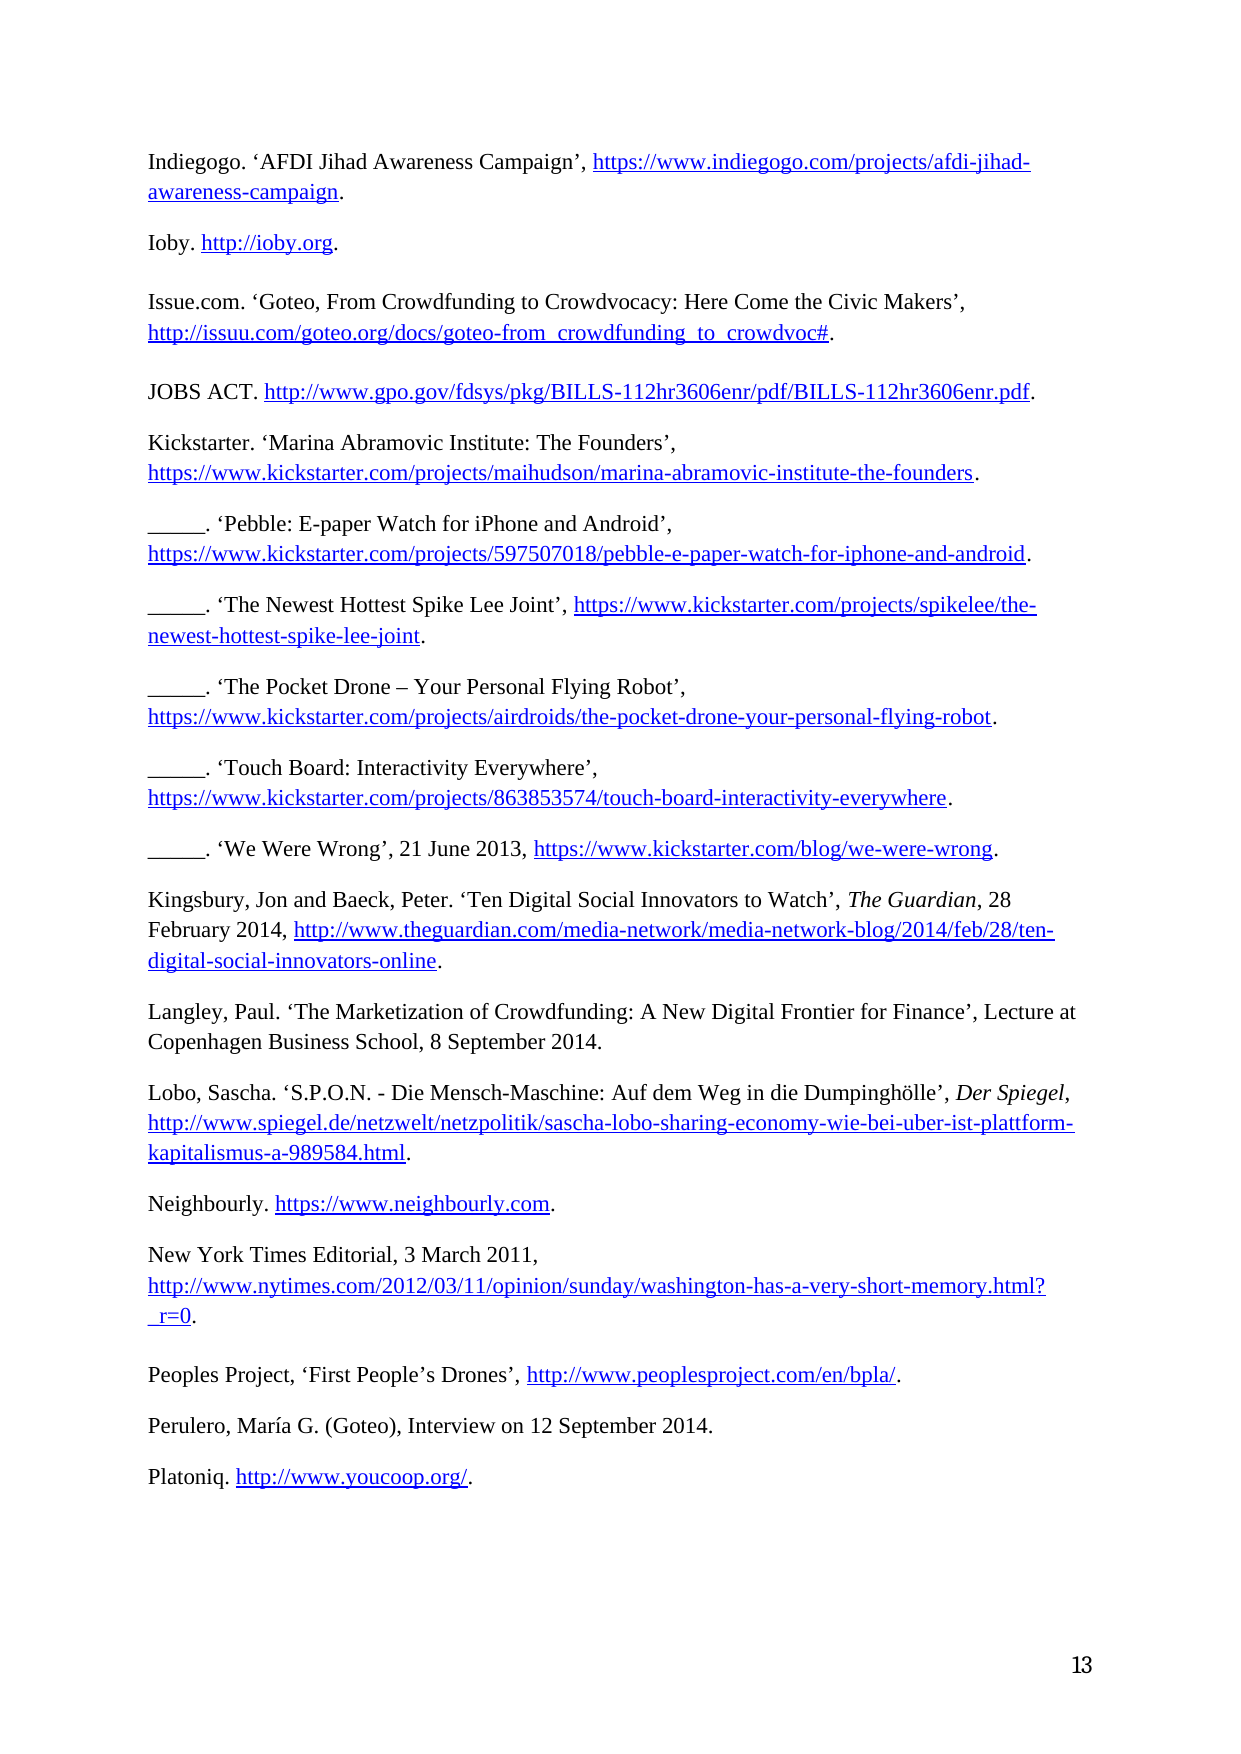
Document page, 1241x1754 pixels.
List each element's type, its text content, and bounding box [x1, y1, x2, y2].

text Langley, Paul. ‘The Marketization of Crowdfunding: A New Digital Frontier for Finance’, Lecture at Copenhagen Business School, 8 September 2014. [148, 998, 1092, 1054]
text Neighbourly. https://www.neighbourly.com. [148, 1190, 1092, 1217]
text Kingsbury, Jon and Baeck, Peter. ‘Ten Digital Social Innovators to Watch’, The Guardian, 28 February 2014, http://www.theguardian.com/media-network/media-network-blog/2014/feb/28/ten-digital-social-innovators-online. [148, 886, 1092, 973]
text Perulero, María G. (Goteo), Interview on 12 September 2014. [148, 1412, 1092, 1439]
text _____. ‘The Newest Hottest Spike Lee Joint’, https://www.kickstarter.com/projects/spikelee/the-newest-hottest-spike-lee-joint. [148, 591, 1092, 648]
text Kickstarter. ‘Marina Abramovic Institute: The Founders’, https://www.kickstarter.com/projects/maihudson/marina-abramovic-institute-the-founders. [148, 429, 1092, 486]
text JOBS ACT. http://www.gpo.gov/fdsys/pkg/BILLS-112hr3606enr/pdf/BILLS-112hr3606enr.pdf. [148, 378, 1092, 404]
text Platoniq. http://www.youcoop.org/. [148, 1463, 1092, 1490]
text _____. ‘The Pocket Drone – Your Personal Flying Robot’, https://www.kickstarter.com/projects/airdroids/the-pocket-drone-your-personal-flying-robot. [148, 673, 1092, 729]
text Peoples Project, ‘First People’s Drones’, http://www.peoplesproject.com/en/bpla/. [148, 1361, 1092, 1388]
text New York Times Editorial, 3 March 2011, http://www.nytimes.com/2012/03/11/opinion/sunday/washington-has-a-very-short-memory.html?_r=0. [148, 1241, 1092, 1328]
text _____. ‘We Were Wrong’, 21 June 2013, https://www.kickstarter.com/blog/we-were-wrong. [148, 835, 1092, 862]
text _____. ‘Pebble: E-paper Watch for iPhone and Android’, https://www.kickstarter.com/projects/597507018/pebble-e-paper-watch-for-iphone-and-android. [148, 510, 1092, 567]
text Lobo, Sascha. ‘S.P.O.N. - Die Mensch-Maschine: Auf dem Weg in die Dumpinghölle’, Der Spiegel, http://www.spiegel.de/netzwelt/netzpolitik/sascha-lobo-sharing-economy-wie-bei-uber-ist-plattform-kapitalismus-a-989584.html. [148, 1079, 1092, 1166]
text Issue.com. ‘Goteo, From Crowdfunding to Crowdvocacy: Here Come the Civic Makers’, http://issuu.com/goteo.org/docs/goteo-from_crowdfunding_to_crowdvoc#. [148, 288, 1092, 345]
text Indiegogo. ‘AFDI Jihad Awareness Campaign’, https://www.indiegogo.com/projects/afdi-jihad-awareness-campaign. [148, 148, 1092, 204]
text _____. ‘Touch Board: Interactivity Everywhere’, https://www.kickstarter.com/projects/863853574/touch-board-interactivity-everywhere. [148, 754, 1092, 811]
text Ioby. http://ioby.org. [148, 229, 1092, 255]
